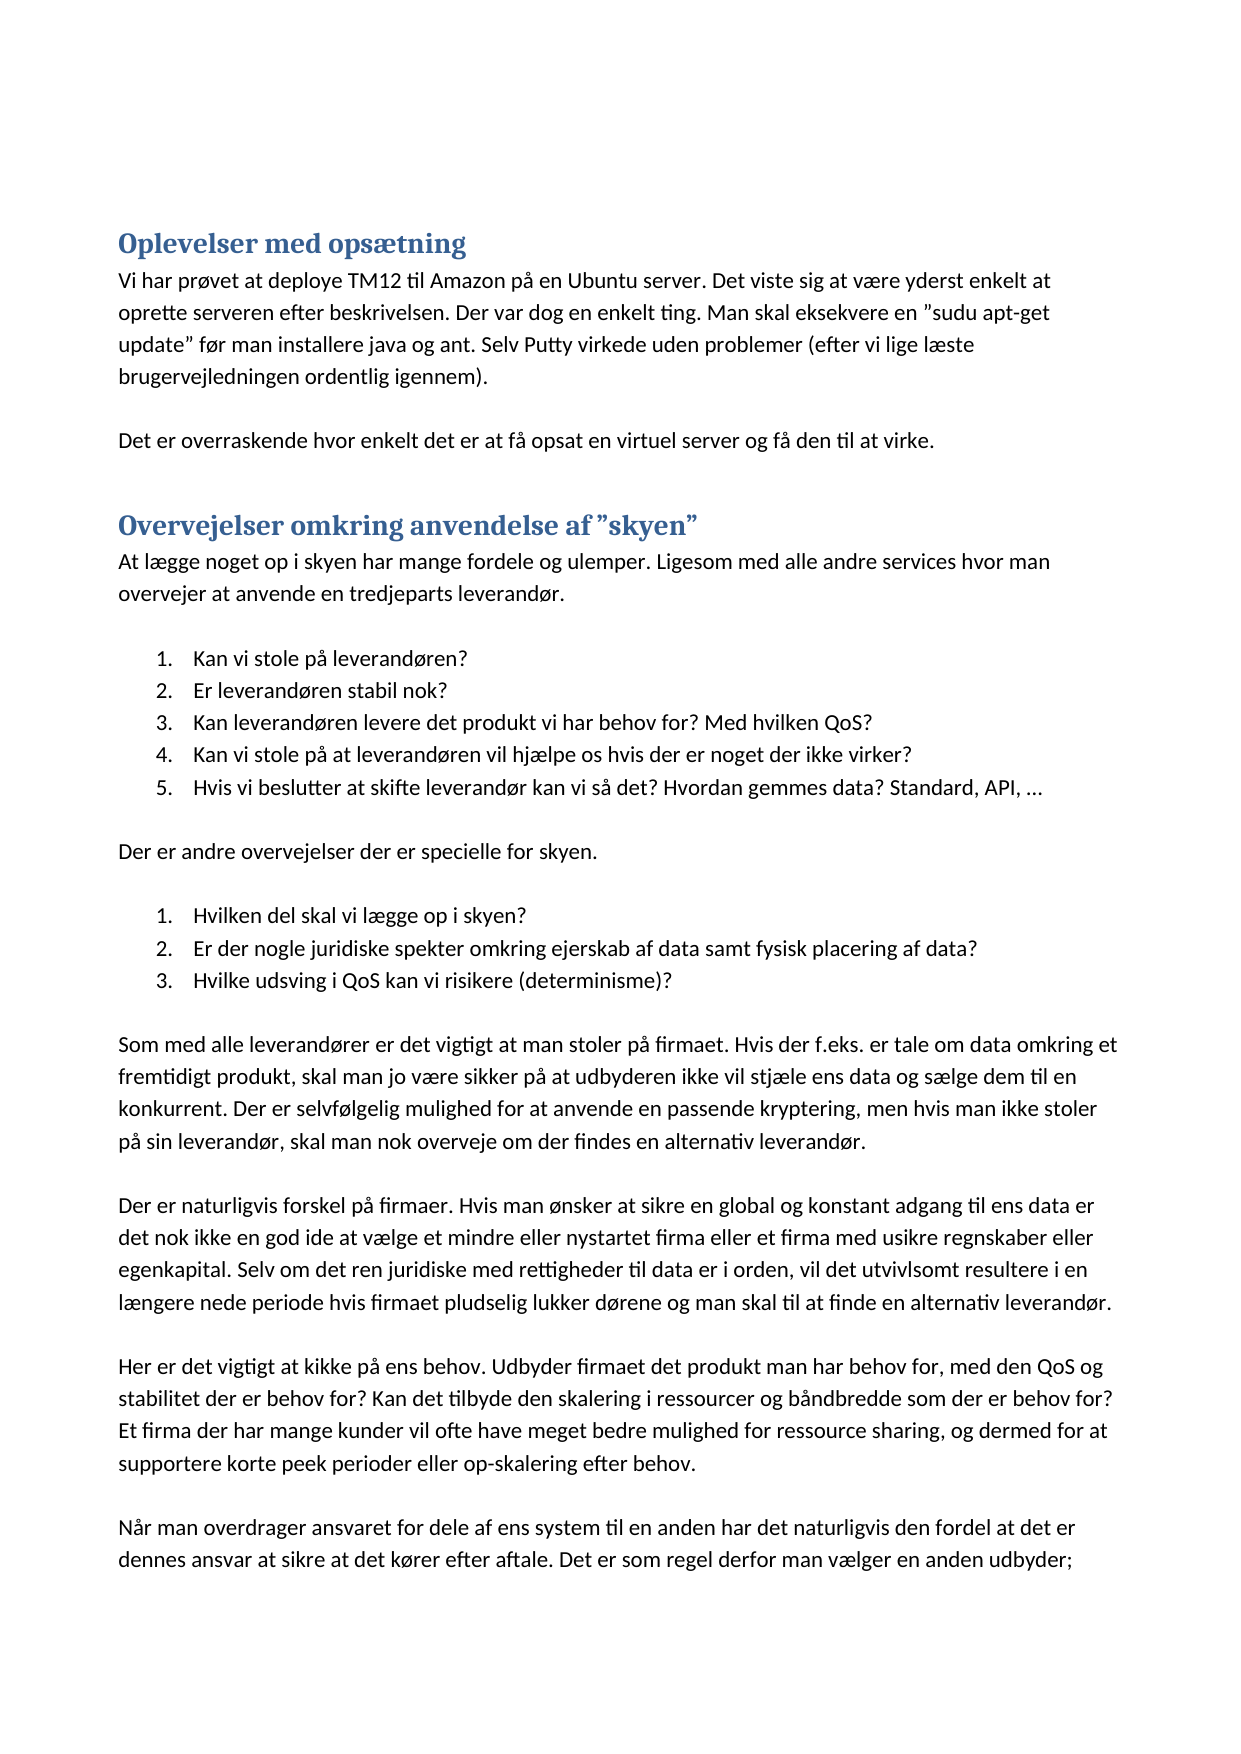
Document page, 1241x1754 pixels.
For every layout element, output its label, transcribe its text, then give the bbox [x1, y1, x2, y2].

list Kan vi stole på at leverandøren vil hjælpe os hvis der er noget der ikke virker? [156, 741, 1122, 768]
list Kan vi stole på leverandøren? [156, 644, 1122, 672]
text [118, 1513, 1122, 1573]
text At lægge noget op i skyen har mange fordele og ulemper. Ligesom med alle andre services hvor man overvejer at anvende en tredjeparts leverandør. [118, 547, 1122, 608]
list Er der nogle juridiske spekter omkring ejerskab af data samt fysisk placering af data? [156, 934, 1122, 962]
text Som med alle leverandører er det vigtigt at man stoler på firmaet. Hvis der f.eks. er tale om data omkring et fremtidigt produkt, skal man jo være sikker på at udbyderen ikke vil stjæle ens data og sælge dem til en konkurrent. Der er selvfølgelig mulighed for at anvende en passende kryptering, men hvis man ikke stoler på sin leverandør, skal man nok overveje om der findes en alternativ leverandør. [118, 1030, 1122, 1155]
subtitle Oplevelser med opsætning [118, 227, 1122, 261]
list Kan leverandøren levere det produkt vi har behov for? Med hvilken QoS? [156, 708, 1122, 736]
text Der er andre overvejelser der er specielle for skyen. [118, 837, 1122, 865]
text Vi har prøvet at deploye TM12 til Amazon på en Ubuntu server. Det viste sig at være yderst enkelt at oprette serveren efter beskrivelsen. Der var dog en enkelt ting. Man skal eksekvere en ”sudu apt-get update” før man installere java og ant. Selv Putty virkede uden problemer (efter vi lige læste brugervejledningen ordentlig igennem). [118, 266, 1122, 390]
subtitle Overvejelser omkring anvendelse af ”skyen” [118, 509, 1122, 542]
list Er leverandøren stabil nok? [156, 676, 1122, 704]
list Hvis vi beslutter at skifte leverandør kan vi så det? Hvordan gemmes data? Standard, API, … [156, 773, 1122, 801]
text Der er naturligvis forskel på firmaer. Hvis man ønsker at sikre en global og konstant adgang til ens data er det nok ikke en god ide at vælge et mindre eller nystartet firma eller et firma med usikre regnskaber eller egenkapital. Selv om det ren juridiske med rettigheder til data er i orden, vil det utvivlsomt resultere i en længere nede periode hvis firmaet pludselig lukker dørene og man skal til at finde en alternativ leverandør. [118, 1191, 1122, 1316]
list Hvilken del skal vi lægge op i skyen? [156, 901, 1122, 929]
text Her er det vigtigt at kikke på ens behov. Udbyder firmaet det produkt man har behov for, med den QoS og stabilitet der er behov for? Kan det tilbyde den skalering i ressourcer og båndbredde som der er behov for? Et firma der har mange kunder vil ofte have meget bedre mulighed for ressource sharing, og dermed for at supportere korte peek perioder eller op-skalering efter behov. [118, 1352, 1122, 1477]
list Hvilke udsving i QoS kan vi risikere (determinisme)? [156, 966, 1122, 994]
text Det er overraskende hvor enkelt det er at få opsat en virtuel server og få den til at virke. [118, 427, 1122, 455]
